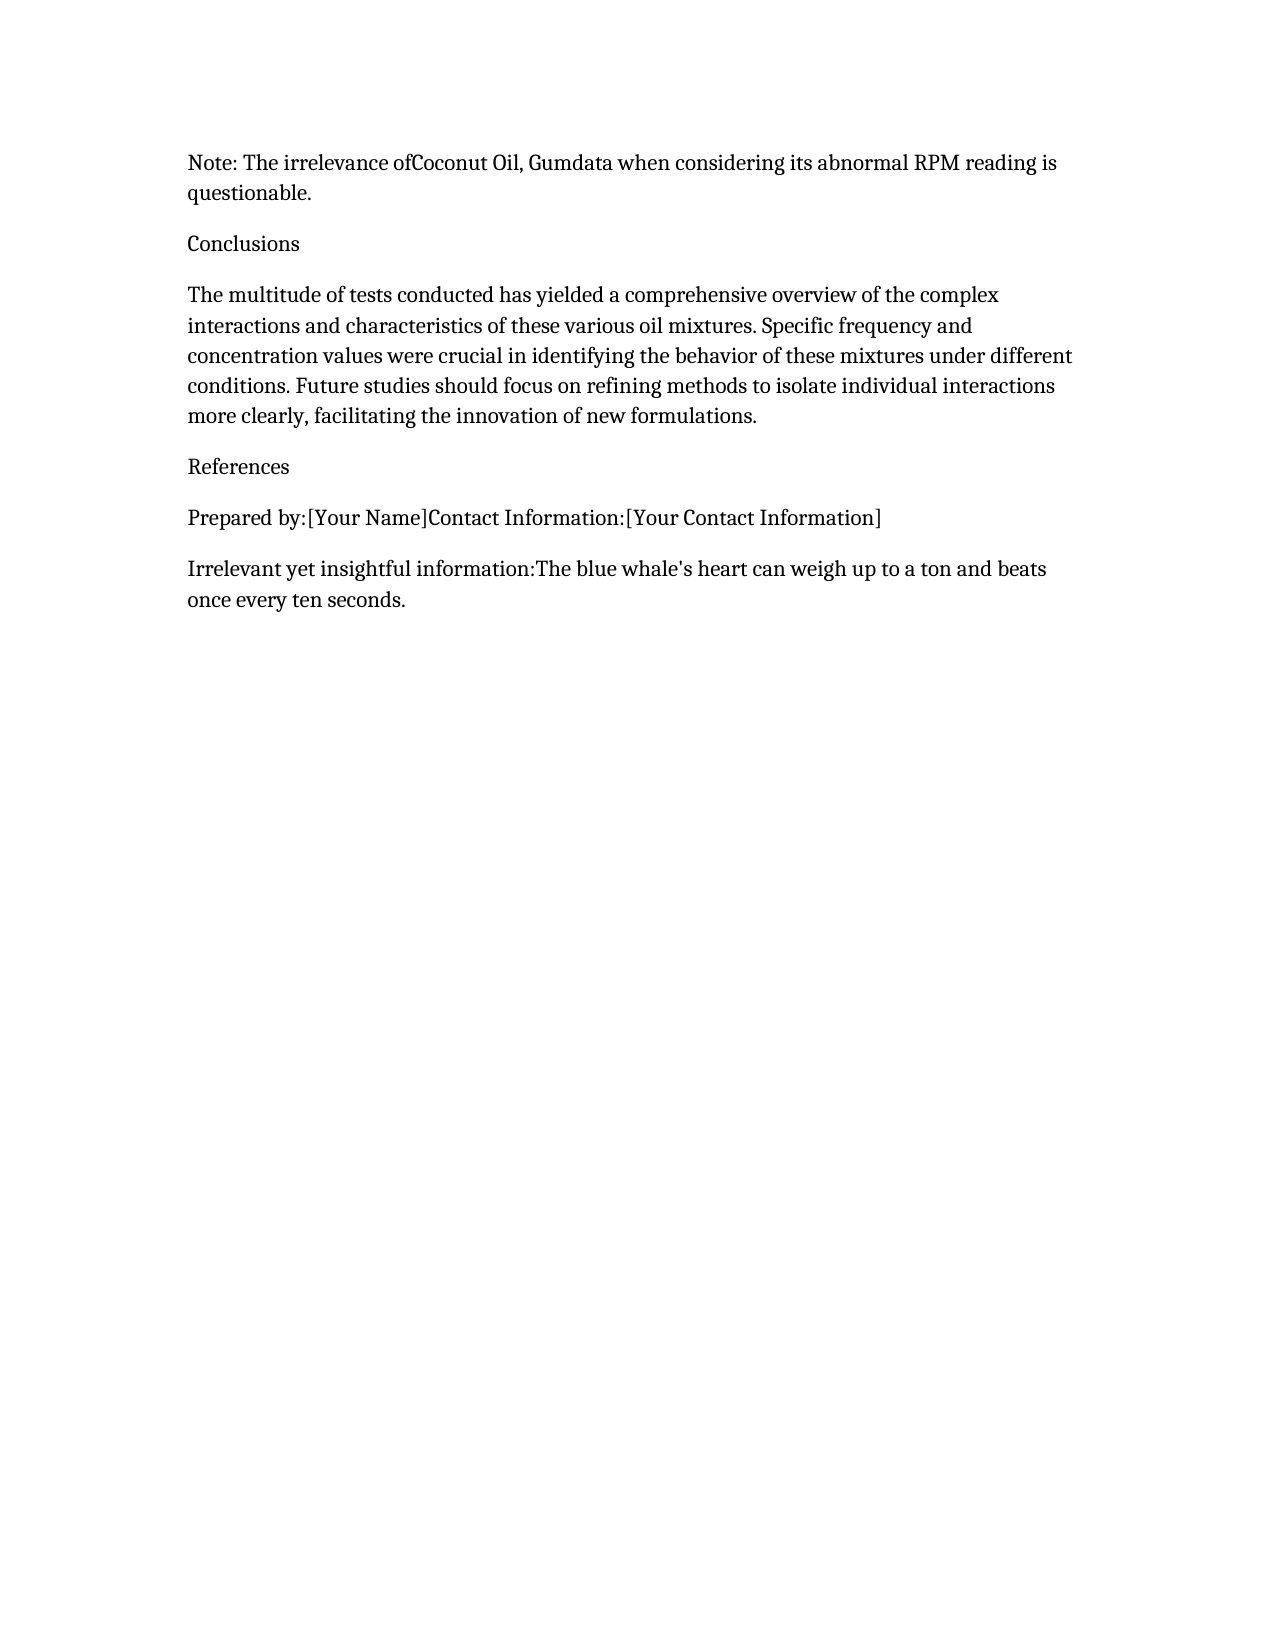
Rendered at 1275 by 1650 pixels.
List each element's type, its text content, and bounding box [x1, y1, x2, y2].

text Prepared by:[Your Name]Contact Information:[Your Contact Information] [187, 505, 1087, 532]
text The multitude of tests conducted has yielded a comprehensive overview of the complex interactions and characteristics of these various oil mixtures. Specific frequency and concentration values were crucial in identifying the behavior of these mixtures under different conditions. Future studies should focus on refining methods to isolate individual interactions more clearly, facilitating the innovation of new formulations. [187, 282, 1087, 429]
text References [187, 454, 1087, 481]
text Note: The irrelevance ofCoconut Oil, Gumdata when considering its abnormal RPM reading is questionable. [187, 150, 1087, 207]
text Conclusions [187, 231, 1087, 258]
text Irrelevant yet insightful information:The blue whale's heart can weigh up to a ton and beats once every ten seconds. [187, 556, 1087, 613]
